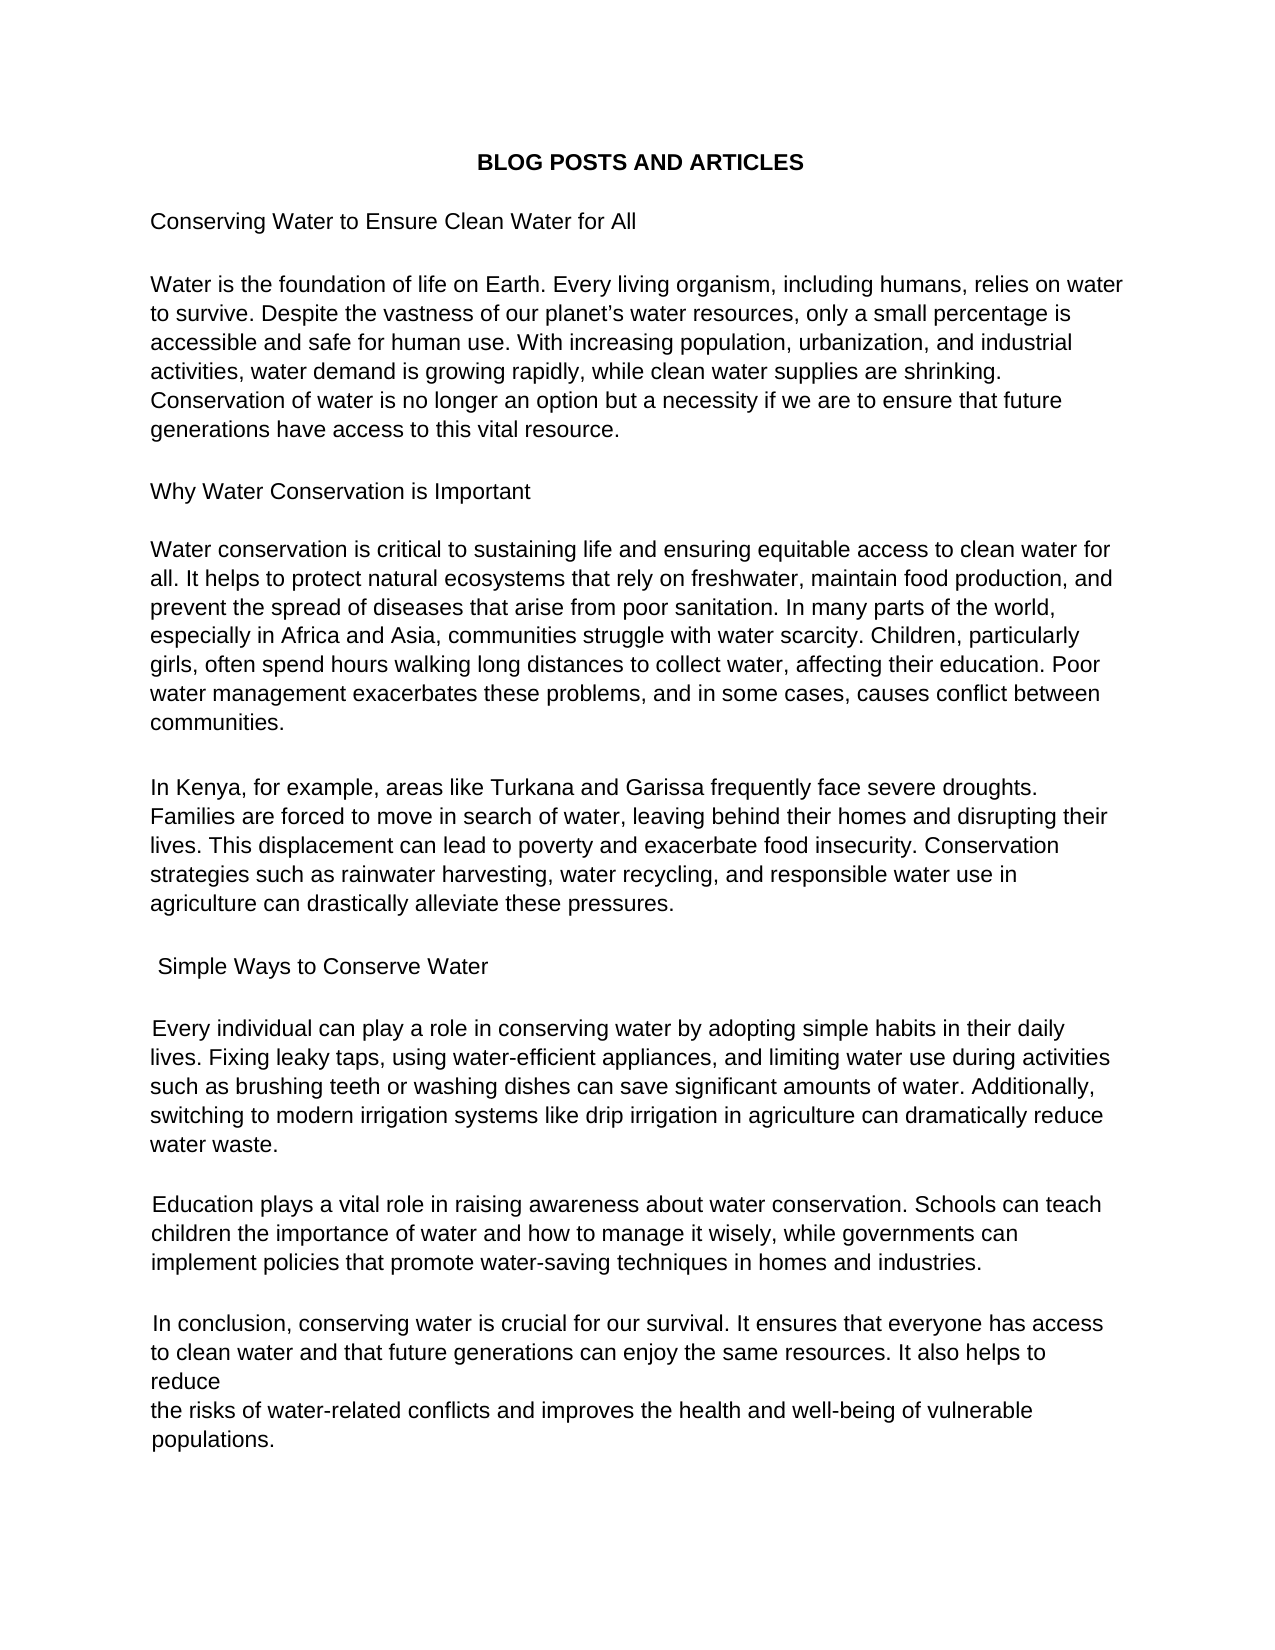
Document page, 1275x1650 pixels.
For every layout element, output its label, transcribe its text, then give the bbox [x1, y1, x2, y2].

text In conclusion, conserving water is crucial for our survival. It ensures that everyone has access to clean water and that future generations can enjoy the same resources. It also helps to reduce [150, 1310, 1121, 1394]
text Water is the foundation of life on Earth. Every living organism, including humans, relies on water to survive. Despite the vastness of our planet’s water resources, only a small percentage is accessible and safe for human use. With increasing population, urbanization, and industrial activities, water demand is growing rapidly, while clean water supplies are shrinking. Conservation of water is no longer an option but a necessity if we are to ensure that future generations have access to this vital resource. [150, 271, 1124, 442]
text Education plays a vital role in raising awareness about water conservation. Schools can teach children the importance of water and how to manage it wisely, while governments can implement policies that promote water-saving techniques in homes and industries. [151, 1191, 1104, 1276]
text Why Water Conservation is Important [150, 478, 1129, 504]
text Simple Ways to Conserve Water [157, 953, 1129, 979]
text BLOG POSTS AND ARTICLES [152, 148, 1129, 175]
text the risks of water-related conflicts and improves the health and well-being of vulnerable populations. [150, 1397, 1037, 1452]
text Every individual can play a role in conserving water by adopting simple habits in their daily lives. Fixing leaky taps, using water-efficient appliances, and limiting water use during activities such as brushing teeth or washing dishes can save significant amounts of water. Additionally, switching to modern irrigation systems like drip irrigation in agriculture can dramatically reduce water waste. [150, 1015, 1123, 1157]
text In Kenya, for example, areas like Turkana and Garissa frequently face severe droughts. Families are forced to move in search of water, leaving behind their homes and disrupting their lives. This displacement can lead to poverty and exacerbate food insecurity. Conservation strategies such as rainwater harvesting, water recycling, and responsible water use in agriculture can drastically alleviate these pressures. [150, 774, 1115, 916]
text Water conservation is critical to sustaining life and ensuring equitable access to clean water for all. It helps to protect natural ecosystems that rely on freshwater, maintain food production, and prevent the spread of diseases that arise from poor sanitation. In many parts of the world, especially in Africa and Asia, communities struggle with water scarcity. Children, particularly girls, often spend hours walking long distances to collect water, affecting their education. Poor water management exacerbates these problems, and in some cases, causes conflict between communities. [150, 536, 1115, 736]
text Conserving Water to Ensure Clean Water for All [150, 208, 1129, 235]
